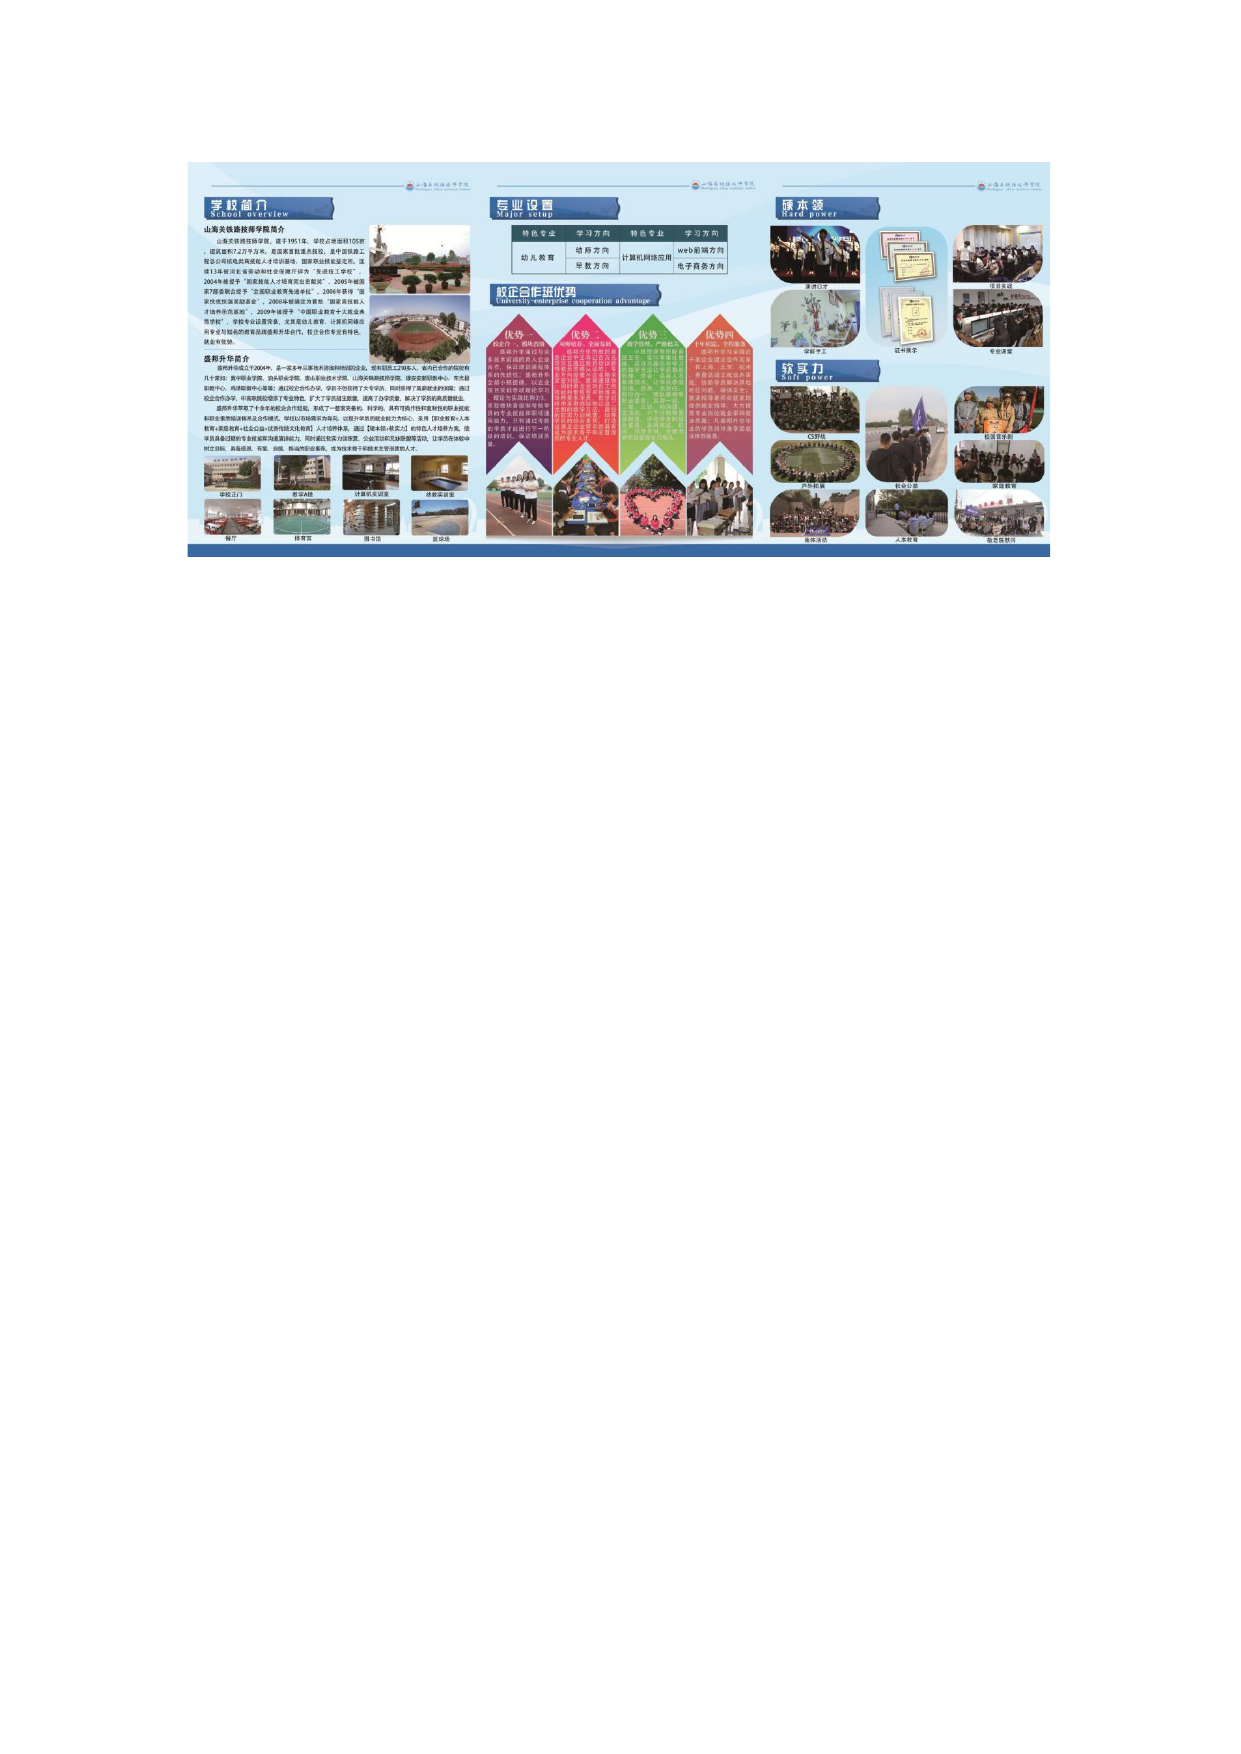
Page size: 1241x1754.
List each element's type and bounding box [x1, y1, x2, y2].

picture [187, 162, 1051, 557]
